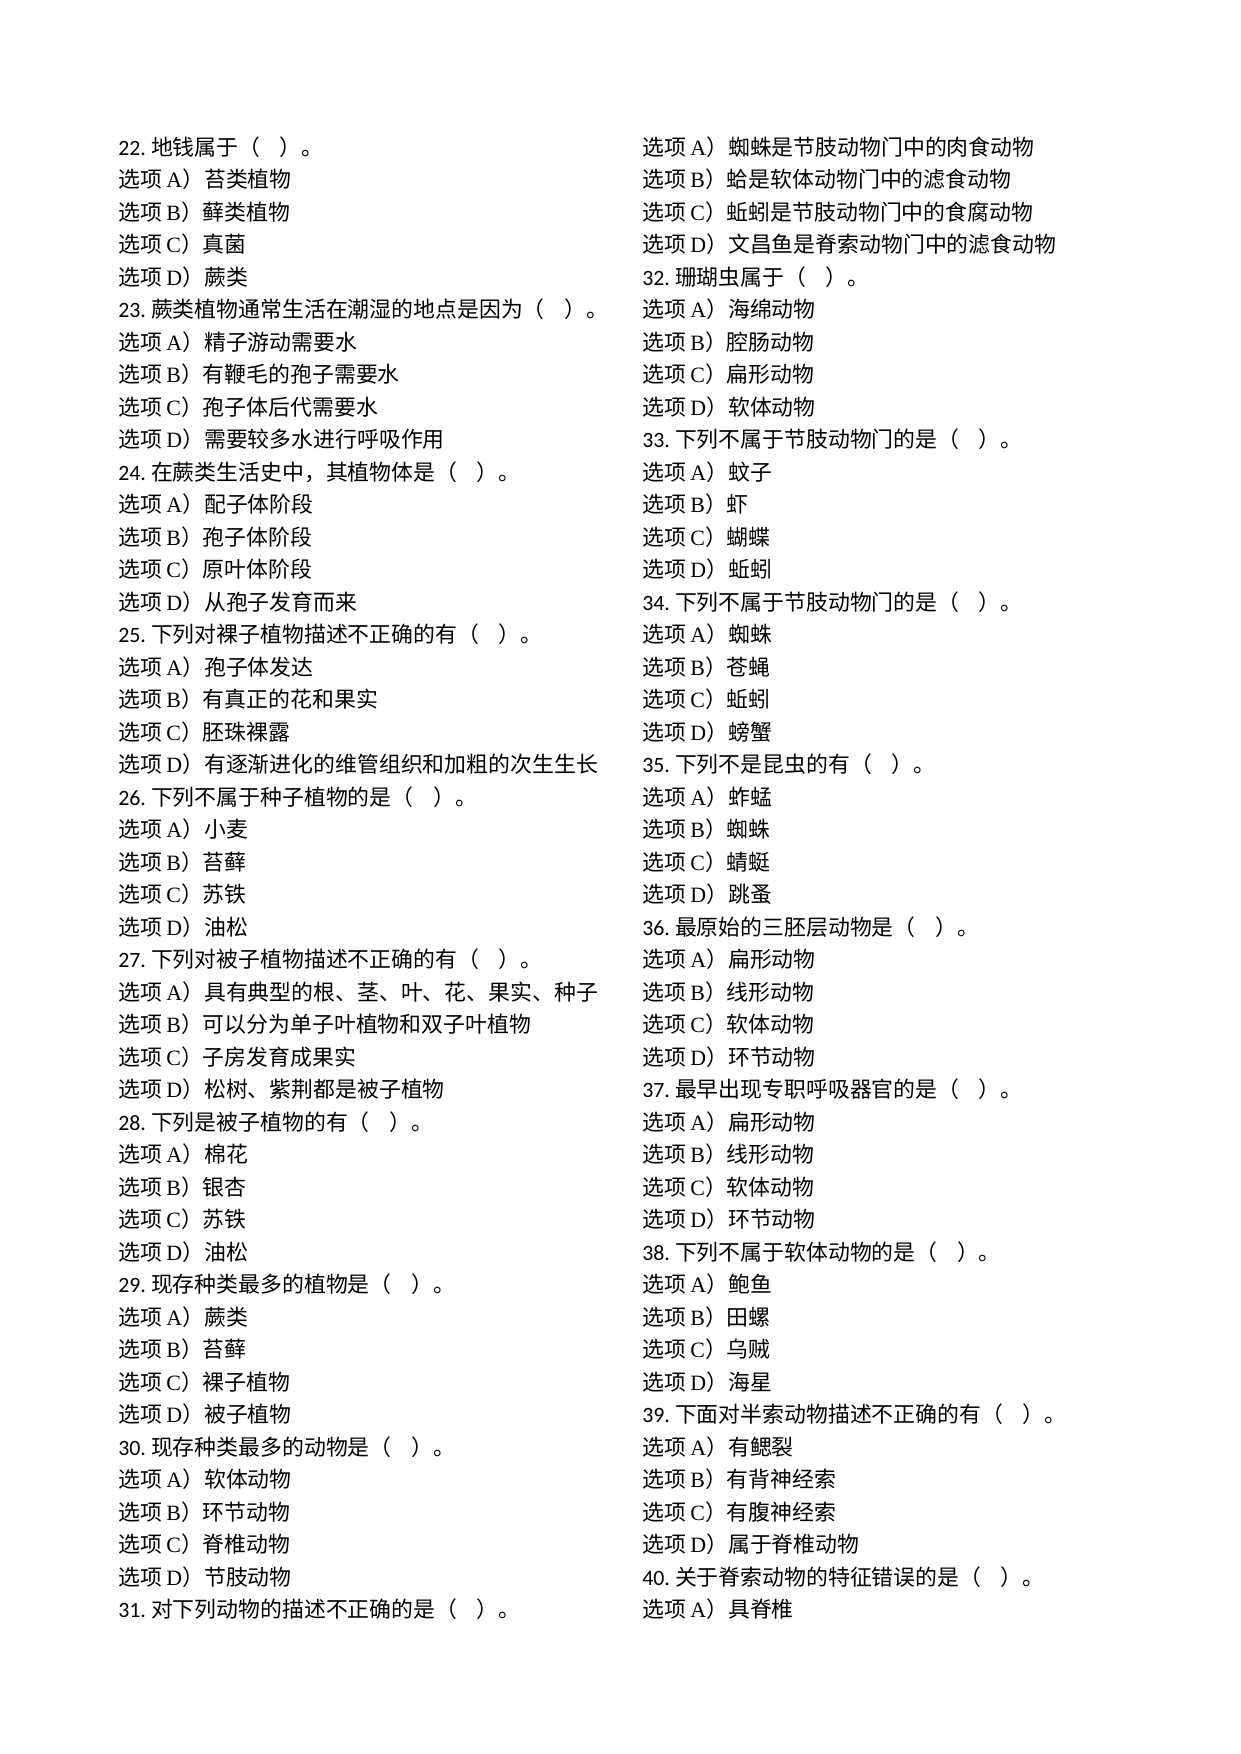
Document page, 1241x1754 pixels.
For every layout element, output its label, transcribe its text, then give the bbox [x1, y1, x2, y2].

text 选项A）苔类植物 [118, 162, 598, 194]
text 选项A）扁形动物 [642, 1104, 1122, 1137]
list 关于脊索动物的特征错误的是（ ）。 [642, 1559, 1122, 1592]
list 在蕨类生活史中，其植物体是（ ）。 [118, 454, 598, 487]
text 选项B）银杏 [118, 1169, 598, 1202]
text 选项D）环节动物 [642, 1202, 1122, 1234]
text 选项B）虾 [642, 487, 1122, 519]
text 选项B）线形动物 [642, 1137, 1122, 1169]
text 选项A）精子游动需要水 [118, 324, 598, 357]
text 选项A）蜘蛛 [642, 617, 1122, 649]
text 选项B）有真正的花和果实 [118, 682, 598, 714]
text 选项A）蚊子 [642, 454, 1122, 487]
list 下列不属于节肢动物门的是（ ）。 [642, 584, 1122, 617]
list 下列不属于节肢动物门的是（ ）。 [642, 422, 1122, 454]
text 选项C）蜻蜓 [642, 844, 1122, 877]
list 最原始的三胚层动物是（ ）。 [642, 909, 1122, 942]
list 下列对被子植物描述不正确的有（ ）。 [118, 942, 598, 974]
text 选项B）有鞭毛的孢子需要水 [118, 357, 598, 389]
list 下列不属于软体动物的是（ ）。 [642, 1234, 1122, 1267]
text 选项A）具有典型的根、茎、叶、花、果实、种子 [118, 974, 598, 1007]
text 选项B）腔肠动物 [642, 324, 1122, 357]
text 选项A）鲍鱼 [642, 1267, 1122, 1299]
list 下面对半索动物描述不正确的有（ ）。 [642, 1397, 1122, 1429]
text 选项B）蛤是软体动物门中的滤食动物 [642, 162, 1122, 194]
text 选项B）苍蝇 [642, 649, 1122, 682]
text 选项B）可以分为单子叶植物和双子叶植物 [118, 1007, 598, 1039]
text 选项D）文昌鱼是脊索动物门中的滤食动物 [642, 227, 1122, 259]
text 选项C）蝴蝶 [642, 519, 1122, 552]
text 选项A）蜘蛛是节肢动物门中的肉食动物 [642, 129, 1122, 162]
text 选项C）真菌 [118, 227, 598, 259]
text 选项C）脊椎动物 [118, 1527, 598, 1559]
text 选项A）蚱蜢 [642, 779, 1122, 812]
text 选项C）扁形动物 [642, 357, 1122, 389]
list 蕨类植物通常生活在潮湿的地点是因为（ ）。 [118, 292, 598, 324]
text 选项D）油松 [118, 1234, 598, 1267]
text 选项C）原叶体阶段 [118, 552, 598, 584]
text 选项C）胚珠裸露 [118, 714, 598, 747]
text 选项B）苔藓 [118, 1332, 598, 1364]
text 选项C）乌贼 [642, 1332, 1122, 1364]
text 选项D）节肢动物 [118, 1559, 598, 1592]
text 选项B）环节动物 [118, 1494, 598, 1527]
list 现存种类最多的动物是（ ）。 [118, 1429, 598, 1462]
text 选项C）苏铁 [118, 1202, 598, 1234]
text 选项D）从孢子发育而来 [118, 584, 598, 617]
text 选项A）扁形动物 [642, 942, 1122, 974]
text 选项C）有腹神经索 [642, 1494, 1122, 1527]
text 选项B）苔藓 [118, 844, 598, 877]
text 选项C）裸子植物 [118, 1364, 598, 1397]
text 选项B）孢子体阶段 [118, 519, 598, 552]
text 选项D）螃蟹 [642, 714, 1122, 747]
text 选项D）海星 [642, 1364, 1122, 1397]
text 选项A）有鳃裂 [642, 1429, 1122, 1462]
text 选项D）蕨类 [118, 259, 598, 292]
text 选项D）蚯蚓 [642, 552, 1122, 584]
text 选项A）棉花 [118, 1137, 598, 1169]
text 选项B）田螺 [642, 1299, 1122, 1332]
list 下列不属于种子植物的是（ ）。 [118, 779, 598, 812]
list 最早出现专职呼吸器官的是（ ）。 [642, 1072, 1122, 1104]
text 选项A）海绵动物 [642, 292, 1122, 324]
text 选项D）有逐渐进化的维管组织和加粗的次生生长 [118, 747, 598, 779]
text 选项B）线形动物 [642, 974, 1122, 1007]
text 选项C）软体动物 [642, 1007, 1122, 1039]
text 选项D）软体动物 [642, 389, 1122, 422]
text 选项B）有背神经索 [642, 1462, 1122, 1494]
text 选项C）软体动物 [642, 1169, 1122, 1202]
text 选项C）蚯蚓是节肢动物门中的食腐动物 [642, 194, 1122, 227]
text 选项C）苏铁 [118, 877, 598, 909]
text 选项D）跳蚤 [642, 877, 1122, 909]
text 选项C）蚯蚓 [642, 682, 1122, 714]
list 下列对裸子植物描述不正确的有（ ）。 [118, 617, 598, 649]
text 选项D）需要较多水进行呼吸作用 [118, 422, 598, 454]
text 选项C）子房发育成果实 [118, 1039, 598, 1072]
text 选项A）小麦 [118, 812, 598, 844]
list 珊瑚虫属于（ ）。 [642, 259, 1122, 292]
text 选项D）油松 [118, 909, 598, 942]
text 选项D）属于脊椎动物 [642, 1527, 1122, 1559]
text 选项A）孢子体发达 [118, 649, 598, 682]
text 选项A）配子体阶段 [118, 487, 598, 519]
text 选项A）软体动物 [118, 1462, 598, 1494]
text 选项A）蕨类 [118, 1299, 598, 1332]
list 下列不是昆虫的有（ ）。 [642, 747, 1122, 779]
list 下列是被子植物的有（ ）。 [118, 1104, 598, 1137]
list 地钱属于（ ）。 [118, 129, 598, 162]
text 选项B）蜘蛛 [642, 812, 1122, 844]
text 选项C）孢子体后代需要水 [118, 389, 598, 422]
text 选项A）具脊椎 [642, 1592, 1122, 1624]
text 选项D）环节动物 [642, 1039, 1122, 1072]
text 选项D）松树、紫荆都是被子植物 [118, 1072, 598, 1104]
text 选项B）藓类植物 [118, 194, 598, 227]
list 现存种类最多的植物是（ ）。 [118, 1267, 598, 1299]
list 对下列动物的描述不正确的是（ ）。 [118, 1592, 598, 1624]
text 选项D）被子植物 [118, 1397, 598, 1429]
